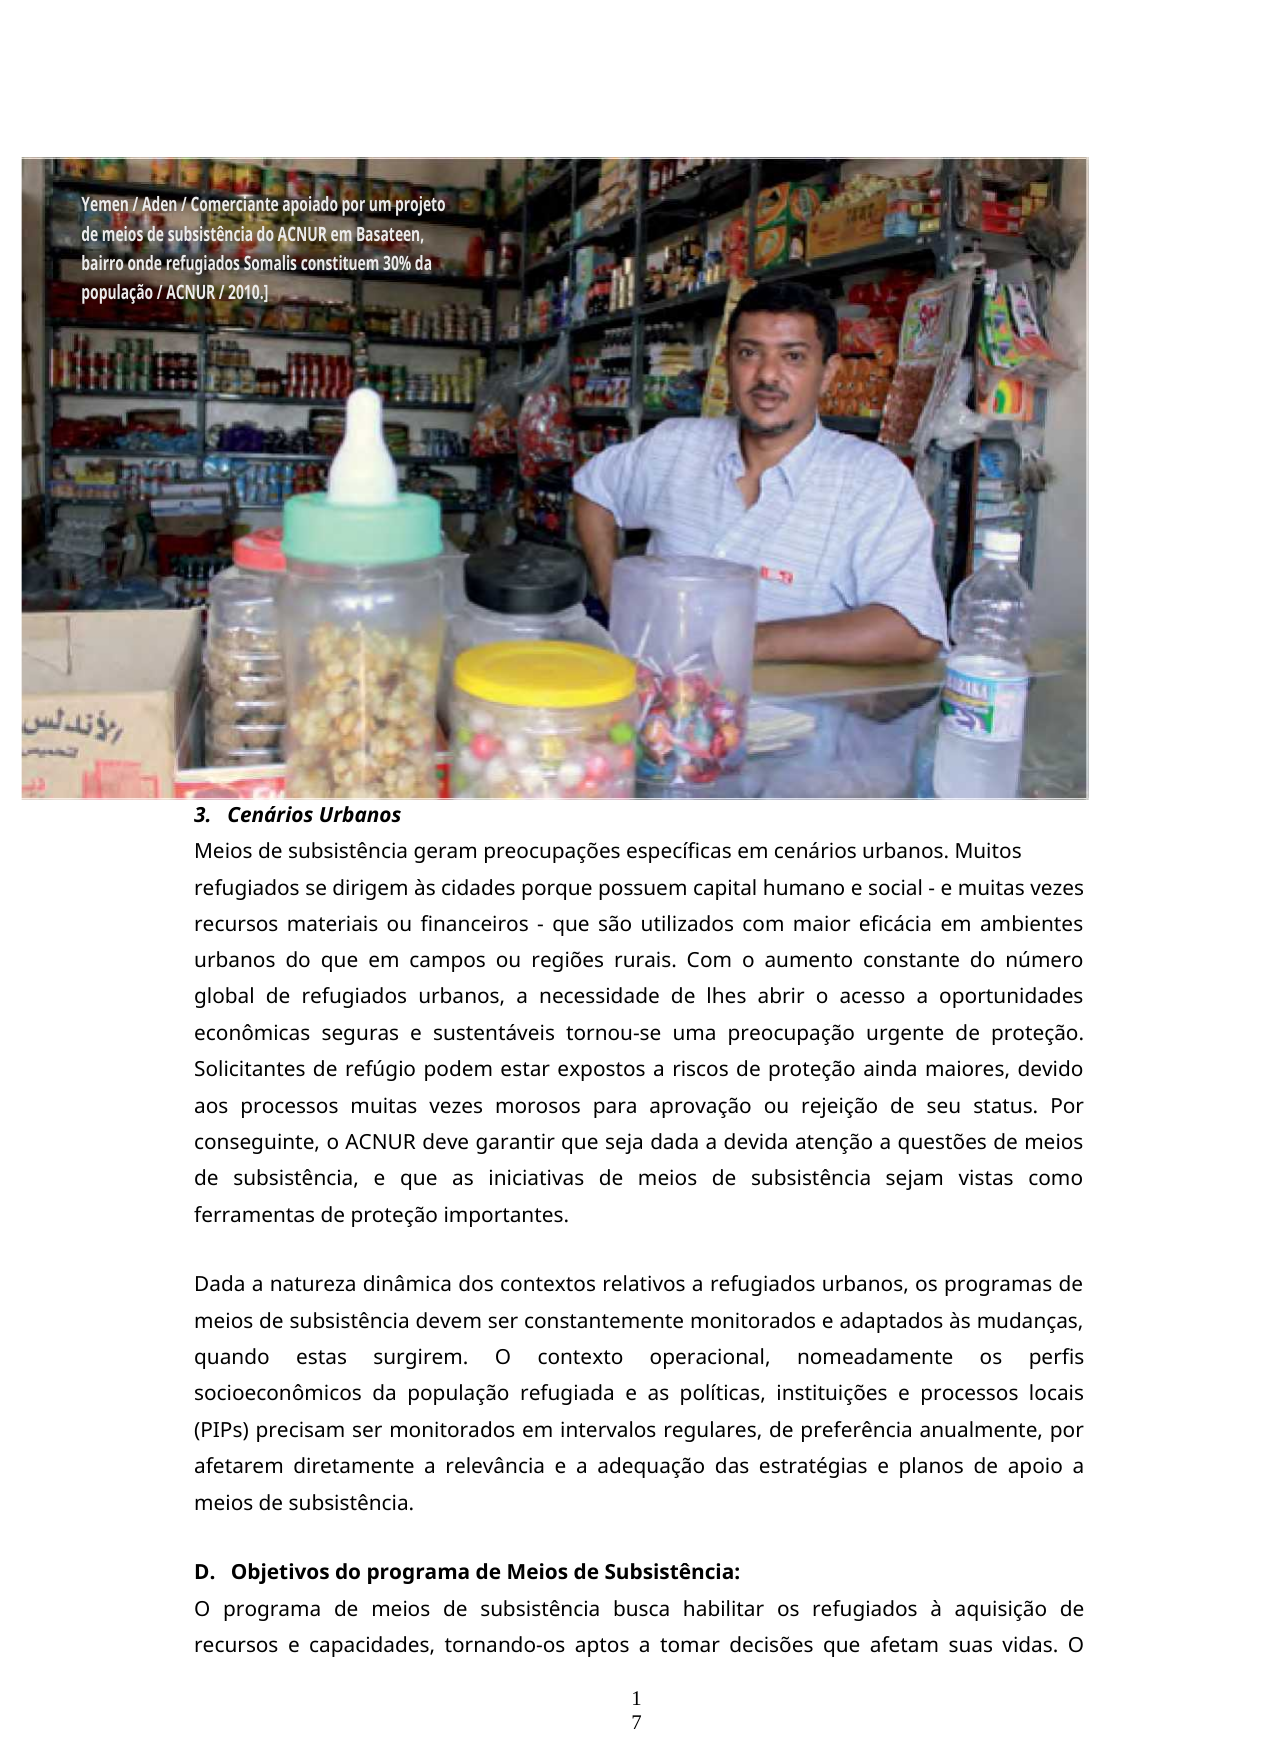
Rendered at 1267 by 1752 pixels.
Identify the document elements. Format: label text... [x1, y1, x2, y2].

list Objetivos do programa de Meios de Subsistência: [194, 1557, 1162, 1586]
text refugiados se dirigem às cidades porque possuem capital humano e social - e muitas vezes recursos materiais ou financeiros - que são utilizados com maior eficácia em ambientes urbanos do que em campos ou regiões rurais. Com o aumento constante do número global de refugiados urbanos, a necessidade de lhes abrir o acesso a oportunidades econômicas seguras e sustentáveis tornou-se uma preocupação urgente de proteção. Solicitantes de refúgio podem estar expostos a riscos de proteção ainda maiores, devido aos processos muitas vezes morosos para aprovação ou rejeição de seu status. Por conseguinte, o ACNUR deve garantir que seja dada a devida atenção a questões de meios de subsistência, e que as iniciativas de meios de subsistência sejam vistas como ferramentas de proteção importantes. [194, 873, 1085, 1228]
text Meios de subsistência geram preocupações específicas em cenários urbanos. Muitos [194, 836, 1162, 865]
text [194, 1594, 1085, 1658]
text Dada a natureza dinâmica dos contextos relativos a refugiados urbanos, os programas de meios de subsistência devem ser constantemente monitorados e adaptados às mudanças, quando estas surgirem. O contexto operacional, nomeadamente os perfis socioeconômicos da população refugiada e as políticas, instituições e processos locais (PIPs) precisam ser monitorados em intervalos regulares, de preferência anualmente, por afetarem diretamente a relevância e a adequação das estratégias e planos de apoio a meios de subsistência. [194, 1269, 1085, 1516]
picture [21, 157, 1089, 800]
